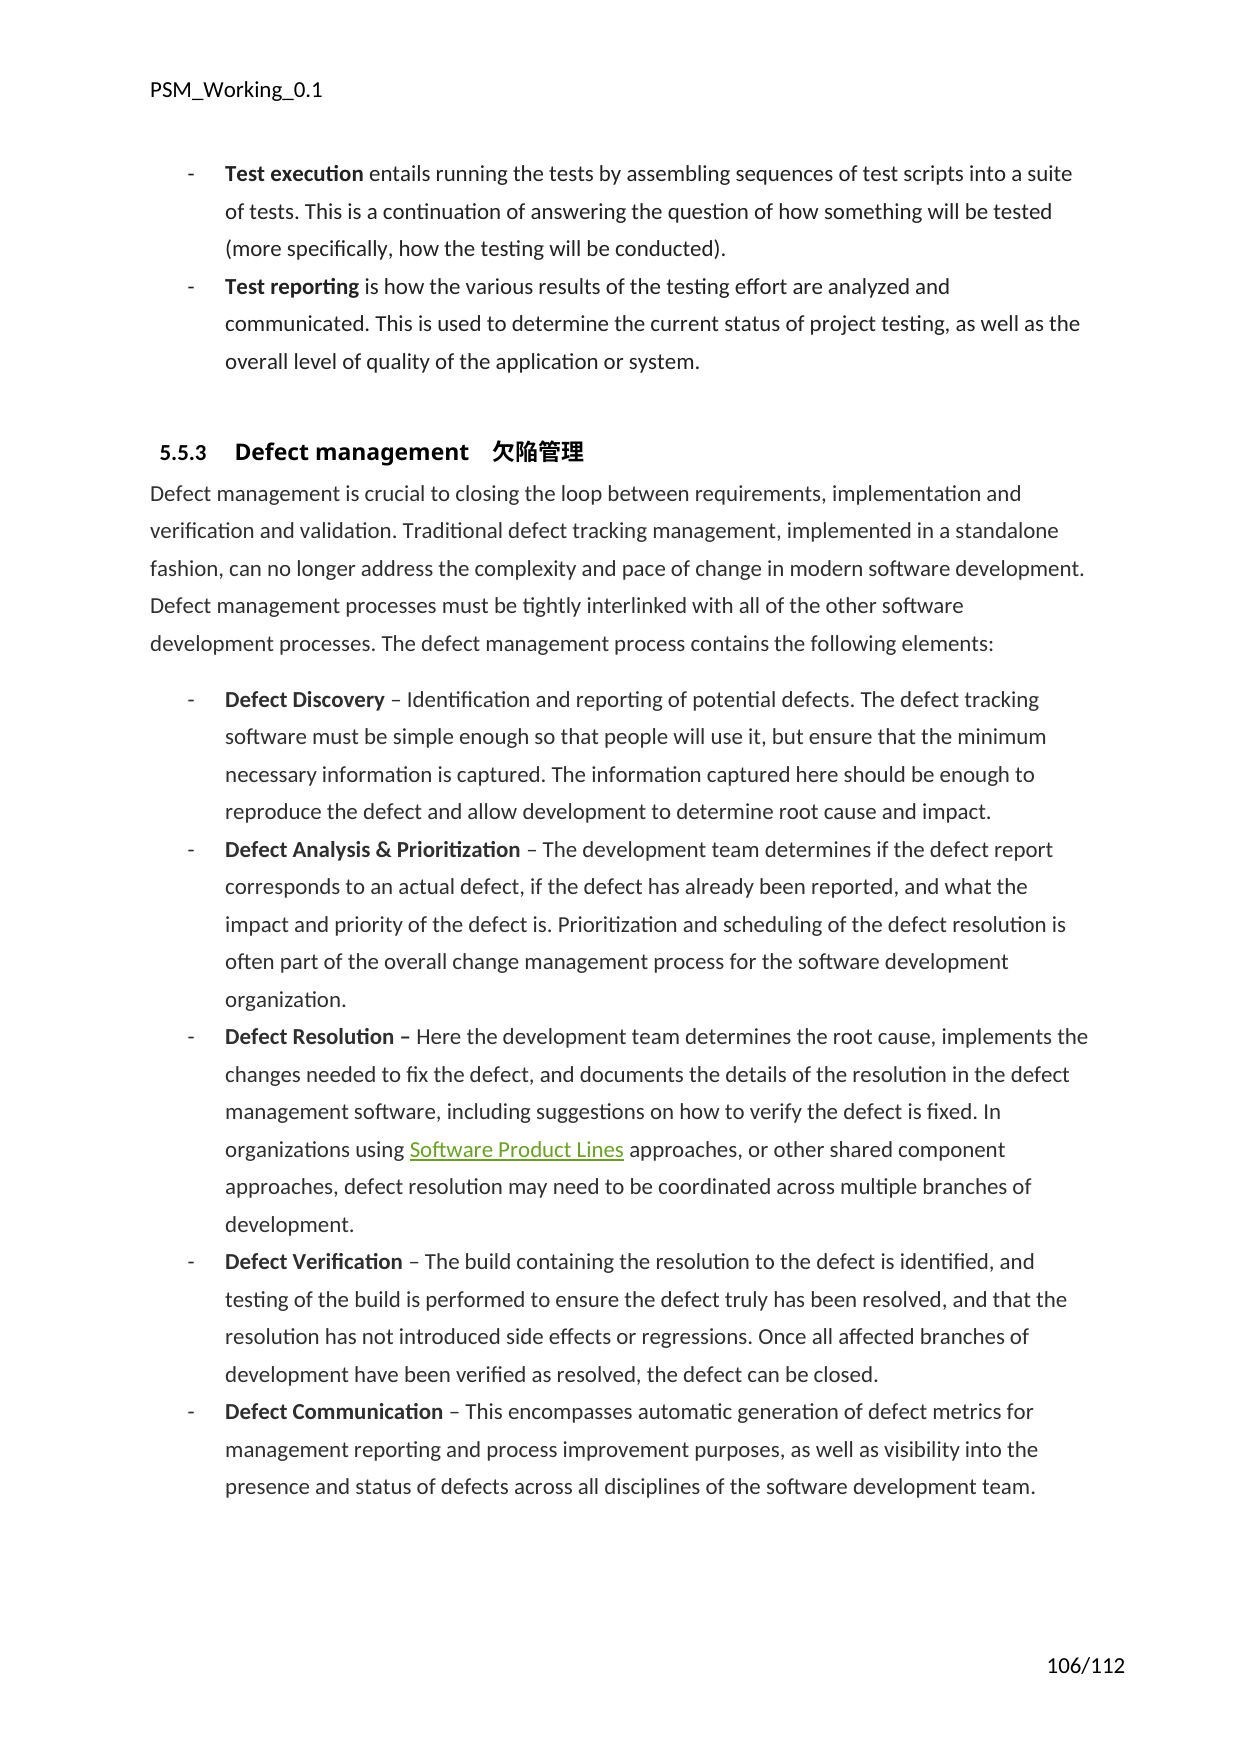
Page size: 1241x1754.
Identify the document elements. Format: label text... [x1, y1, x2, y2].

list Defect Discovery – Identification and reporting of potential defects. The defect tracking software must be simple enough so that people will use it, but ensure that the minimum necessary information is captured. The information captured here should be enough to reproduce the defect and allow development to determine root cause and impact. [187, 676, 1090, 826]
list Defect Communication – This encompasses automatic generation of defect metrics for management reporting and process improvement purposes, as well as visibility into the presence and status of defects across all disciplines of the software development team. [187, 1388, 1090, 1501]
list Defect Analysis & Prioritization – The development team determines if the defect report corresponds to an actual defect, if the defect has already been reported, and what the impact and priority of the defect is. Prioritization and scheduling of the defect resolution is often part of the overall change management process for the software development organization. [187, 826, 1090, 1013]
subtitle Defect management 欠陥管理 [159, 433, 1090, 467]
list Test reporting is how the various results of the testing effort are analyzed and communicated. This is used to determine the current status of project testing, as well as the overall level of quality of the application or system. [187, 262, 1090, 375]
list Defect Resolution – Here the development team determines the root cause, implements the changes needed to fix the defect, and documents the details of the resolution in the defect management software, including suggestions on how to verify the defect is fixed. In organizations using Software Product Lines approaches, or other shared component approaches, defect resolution may need to be coordinated across multiple branches of development. [187, 1013, 1090, 1238]
list Test execution entails running the tests by assembling sequences of test scripts into a suite of tests. This is a continuation of answering the question of how something will be tested (more specifically, how the testing will be conducted). [187, 150, 1090, 262]
text Defect management is crucial to closing the loop between requirements, implementation and verification and validation. Traditional defect tracking management, implemented in a standalone fashion, can no longer address the complexity and pace of change in modern software development. Defect management processes must be tightly interlinked with all of the other software development processes. The defect management process contains the following elements: [150, 469, 1090, 657]
list Defect Verification – The build containing the resolution to the defect is identified, and testing of the build is performed to ensure the defect truly has been resolved, and that the resolution has not introduced side effects or regressions. Once all affected branches of development have been verified as resolved, the defect can be closed. [187, 1238, 1090, 1388]
